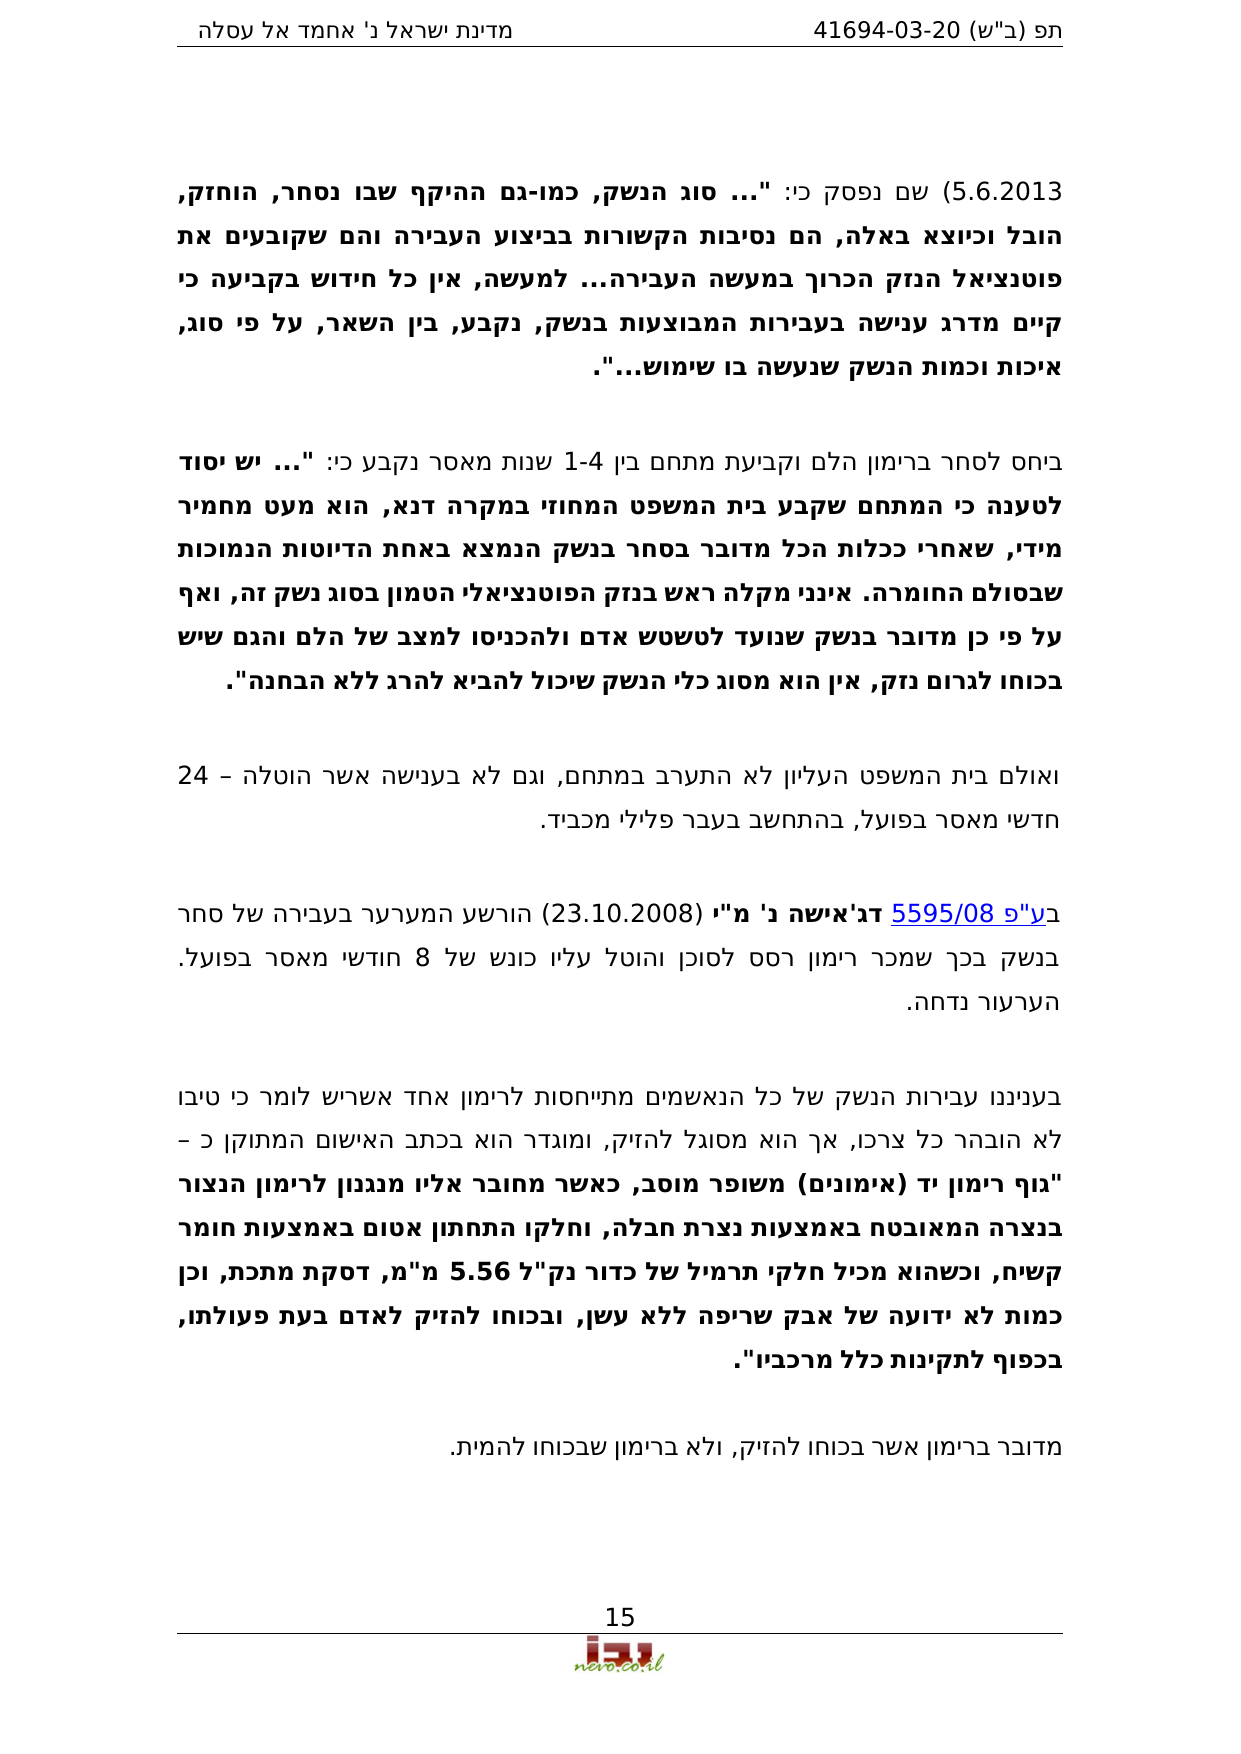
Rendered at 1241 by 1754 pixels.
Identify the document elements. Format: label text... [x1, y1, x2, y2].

text מדובר ברימון אשר בכוחו להזיק, ולא ברימון שבכוחו להמית. [177, 1432, 1063, 1461]
text בעניננו עבירות הנשק של כל הנאשמים מתייחסות לרימון אחד אשריש לומר כי טיבו לא הובהר כל צרכו, אך הוא מסוגל להזיק, ומוגדר הוא בכתב האישום המתוקן כ – "גוף רימון יד (אימונים) משופר מוסב, כאשר מחובר אליו מנגנון לרימון הנצור בנצרה המאובטח באמצעות נצרת חבלה, וחלקו התחתון אטום באמצעות חומר קשיח, וכשהוא מכיל חלקי תרמיל של כדור נק"ל 5.56 מ"מ, דסקת מתכת, וכן כמות לא ידועה של אבק שריפה ללא עשן, ובכוחו להזיק לאדם בעת פעולתו, בכפוף לתקינות כלל מרכביו". [177, 1082, 1063, 1374]
text ביחס לסחר ברימון הלם וקביעת מתחם בין 1-4 שנות מאסר נקבע כי: "... יש יסוד לטענה כי המתחם שקבע בית המשפט המחוזי במקרה דנא, הוא מעט מחמיר מידי, שאחרי ככלות הכל מדובר בסחר בנשק הנמצא באחת הדיוטות הנמוכות שבסולם החומרה. אינני מקלה ראש בנזק הפוטנציאלי הטמון בסוג נשק זה, ואף על פי כן מדובר בנשק שנועד לטשטש אדם ולהכניסו למצב של הלם והגם שיש בכוחו לגרום נזק, אין הוא מסוג כלי הנשק שיכול להביא להרג ללא הבחנה". [177, 447, 1063, 695]
text ואולם בית המשפט העליון לא התערב במתחם, וגם לא בענישה אשר הוטלה – 24 חדשי מאסר בפועל, בהתחשב בעבר פלילי מכביד. [177, 761, 1060, 834]
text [177, 177, 1063, 381]
text בע"פ 5595/08 דג'אישה נ' מ"י (23.10.2008) הורשע המערער בעבירה של סחר בנשק בכך שמכר רימון רסס לסוכן והוטל עליו כונש של 8 חודשי מאסר בפועל. הערעור נדחה. [177, 899, 1060, 1016]
picture [574, 1635, 666, 1673]
